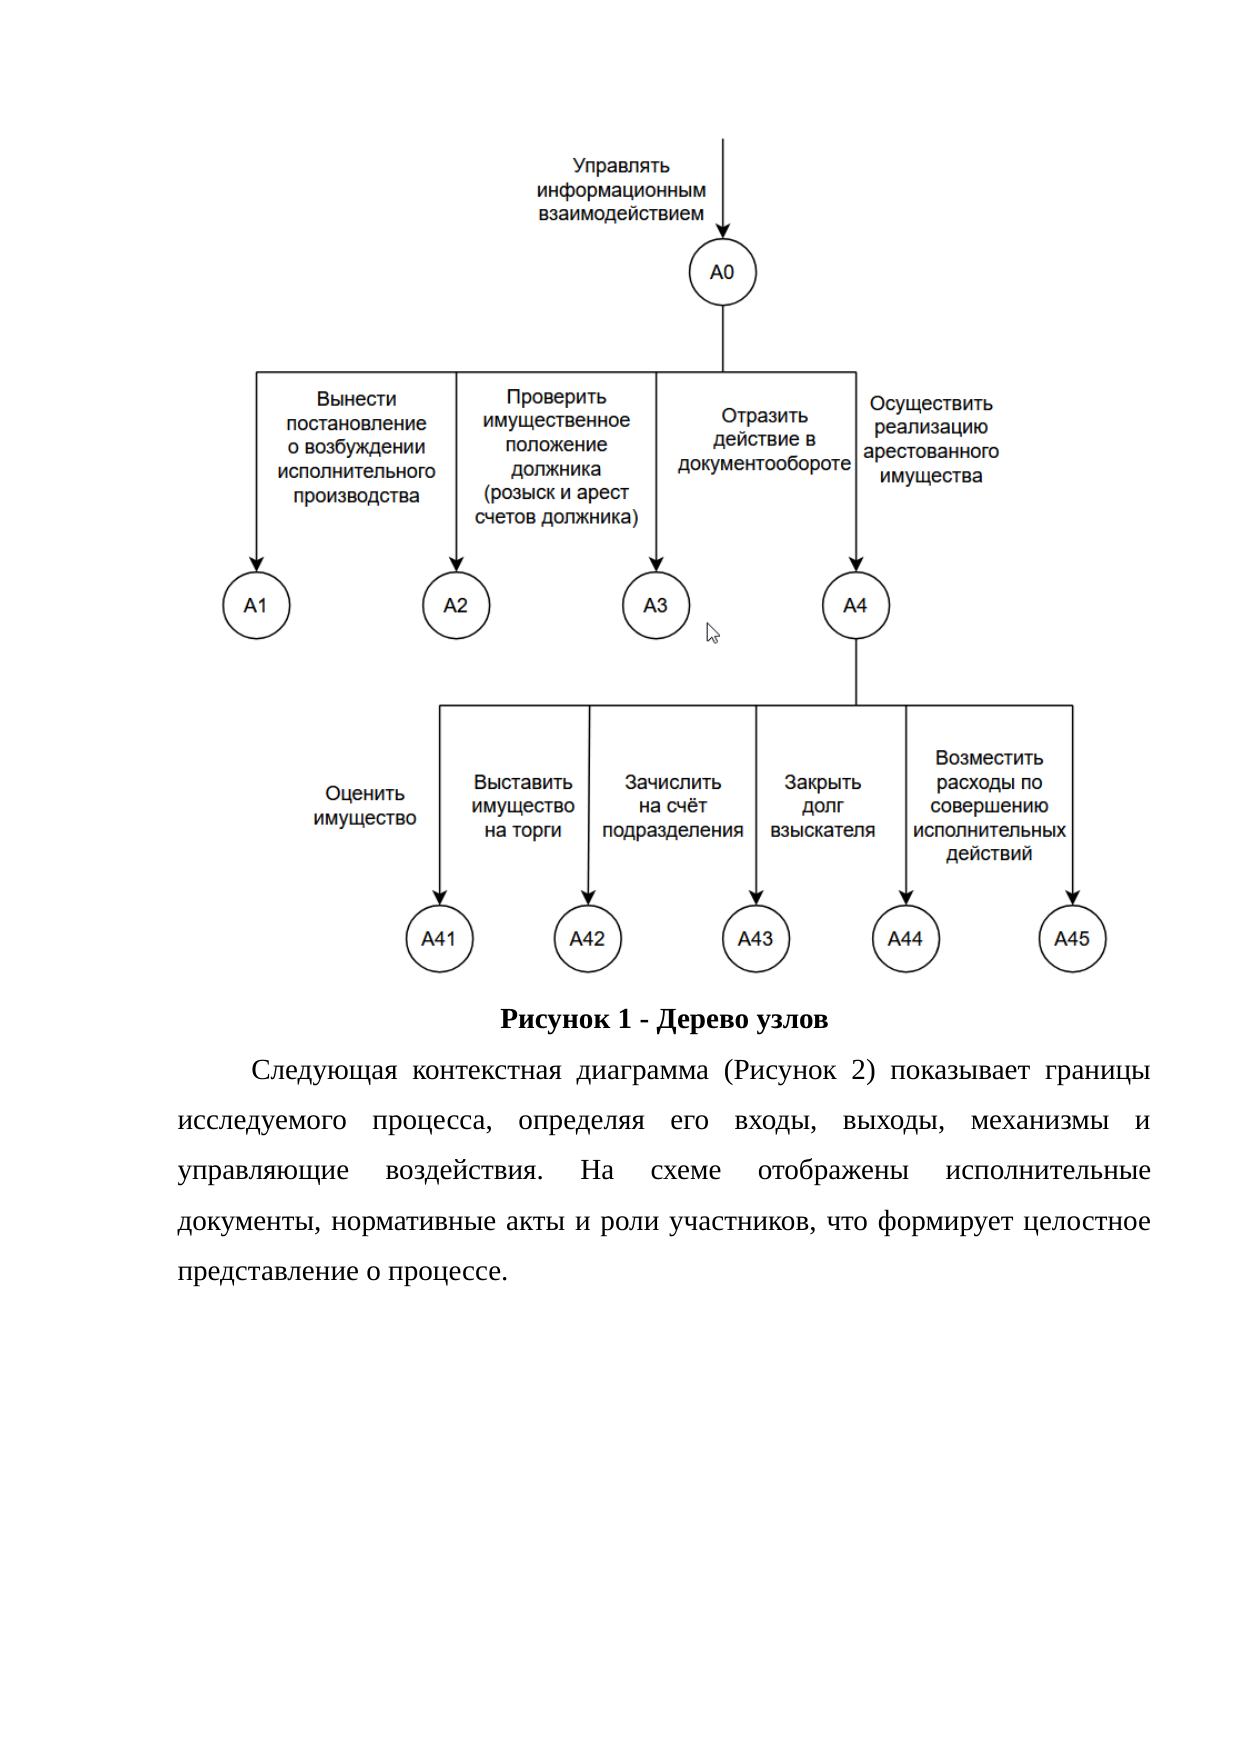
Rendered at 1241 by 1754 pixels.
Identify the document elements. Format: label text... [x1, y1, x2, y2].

picture [177, 118, 1152, 988]
text Следующая контекстная диаграмма (Рисунок 2) показывает границы исследуемого процесса, определяя его входы, выходы, механизмы и управляющие воздействия. На схеме отображены исполнительные документы, нормативные акты и роли участников, что формирует целостное представление о процессе. [177, 1052, 1152, 1287]
text Рисунок 1 - Дерево узлов [177, 1002, 1152, 1035]
